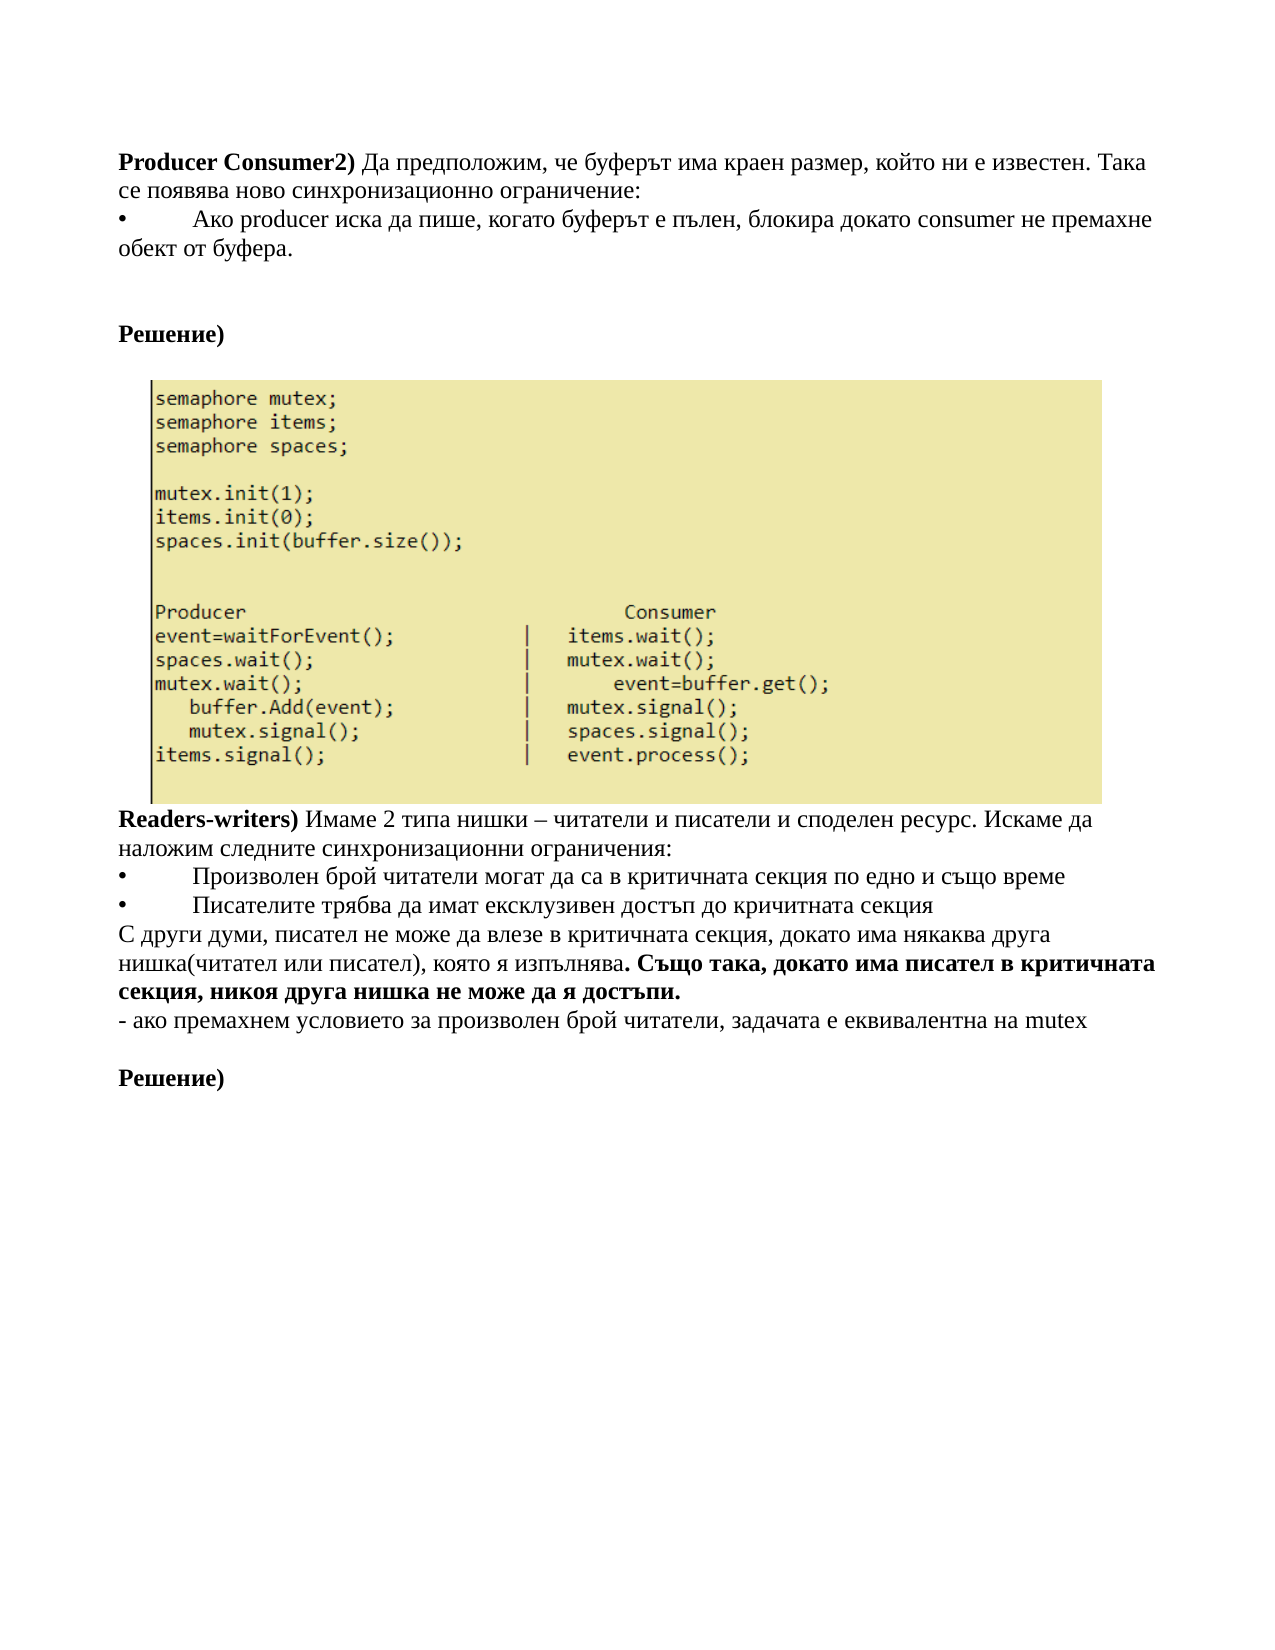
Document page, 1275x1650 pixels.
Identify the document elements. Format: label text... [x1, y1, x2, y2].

list Писателите трябва да имат ексклузивен достъп до кричитната секция [118, 890, 1157, 919]
text С други думи, писател не може да влезе в критичната секция, докато има някаква друга нишка(читател или писател), която я изпълнява. Също така, докато има писател в критичната секция, никоя друга нишка не може да я достъпи. [118, 919, 1157, 1005]
text Решение) [118, 1063, 1157, 1091]
text - ако премахнем условието за произволен брой читатели, задачата е еквивалентна на mutex [118, 1005, 1157, 1034]
list Ако producer иска да пише, когато буферът е пълен, блокира докато consumer не премахне обект от буфера. [118, 204, 1157, 262]
list Произволен брой читатели могат да са в критичната секция по едно и също време [118, 861, 1157, 890]
picture [150, 380, 1102, 804]
text Producer Consumer2) Да предположим, че буферът има краен размер, който ни е известен. Така се появява ново синхронизационно ограничение: [118, 147, 1157, 204]
text Решение) [118, 319, 1157, 348]
